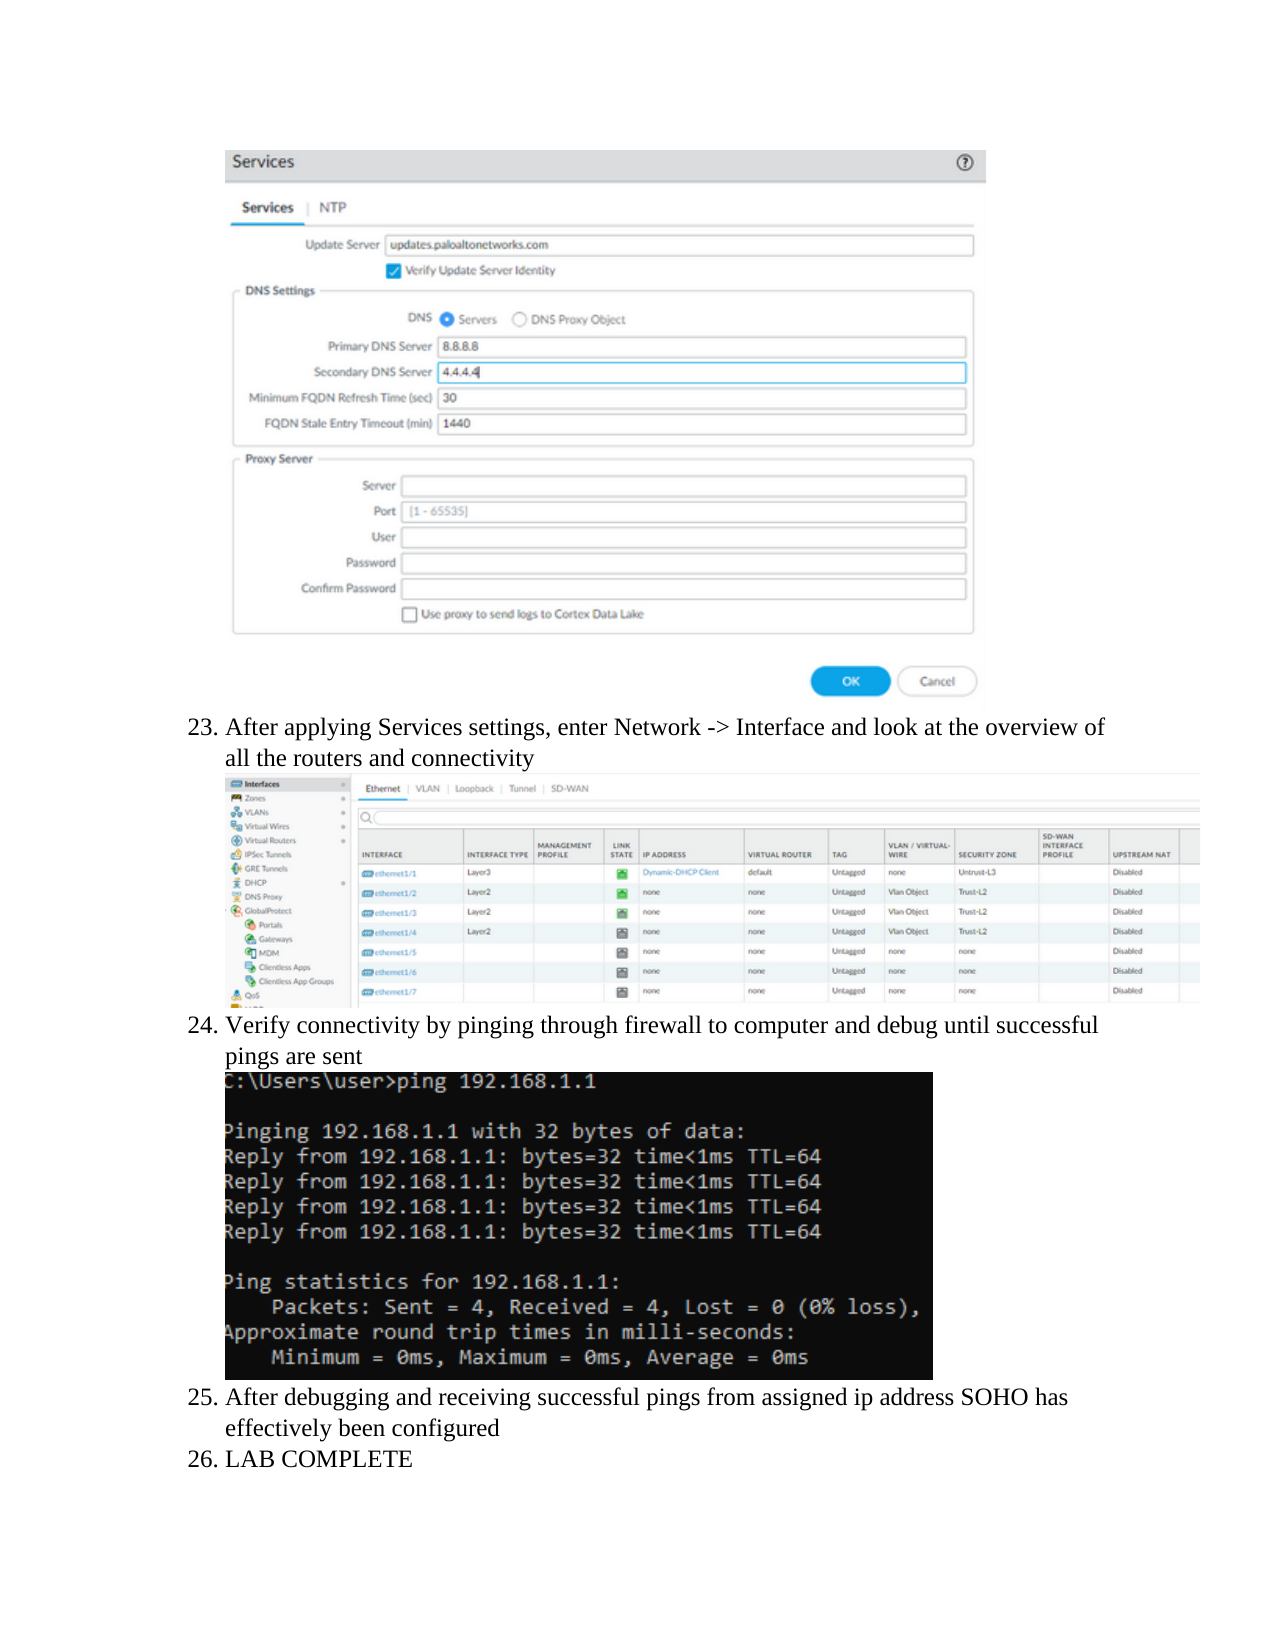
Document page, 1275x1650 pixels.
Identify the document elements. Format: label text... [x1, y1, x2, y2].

list Verify connectivity by pinging through firewall to computer and debug until successful pings are sent [187, 1010, 1125, 1070]
list After applying Services settings, enter Network -> Interface and look at the overview of all the routers and connectivity [187, 712, 1125, 771]
picture [225, 773, 1200, 1008]
list LAB COMPLETE [187, 1444, 1125, 1473]
picture [225, 150, 987, 710]
list After debugging and receiving successful pings from assigned ip address SOHO has effectively been configured [187, 1382, 1125, 1442]
picture [225, 1072, 933, 1380]
